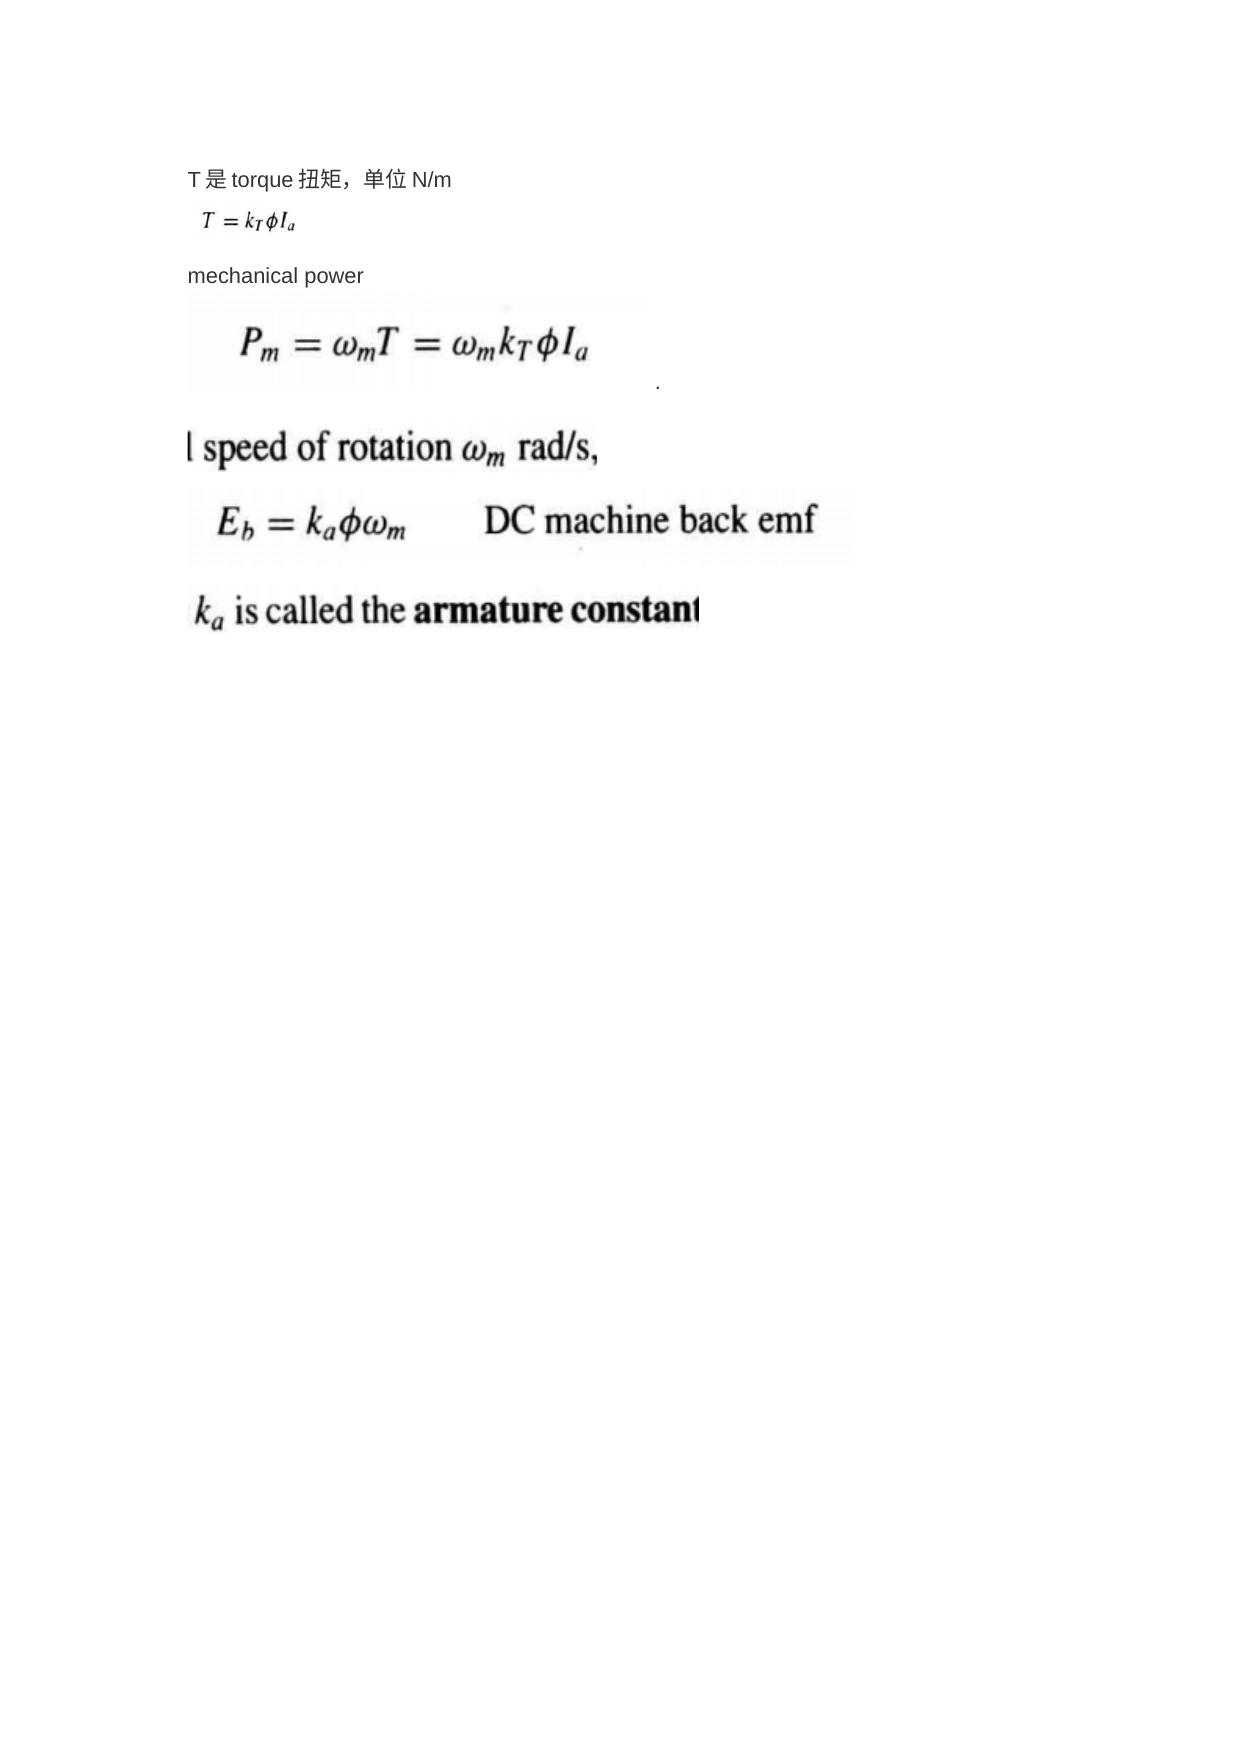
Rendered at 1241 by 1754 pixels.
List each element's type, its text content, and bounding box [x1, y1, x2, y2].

text T是torque扭矩，单位N/m [187, 162, 1053, 194]
picture [187, 292, 655, 390]
picture [187, 422, 598, 475]
picture [187, 487, 853, 567]
picture [187, 584, 699, 633]
text mechanical power [187, 259, 1053, 292]
picture [187, 194, 310, 243]
